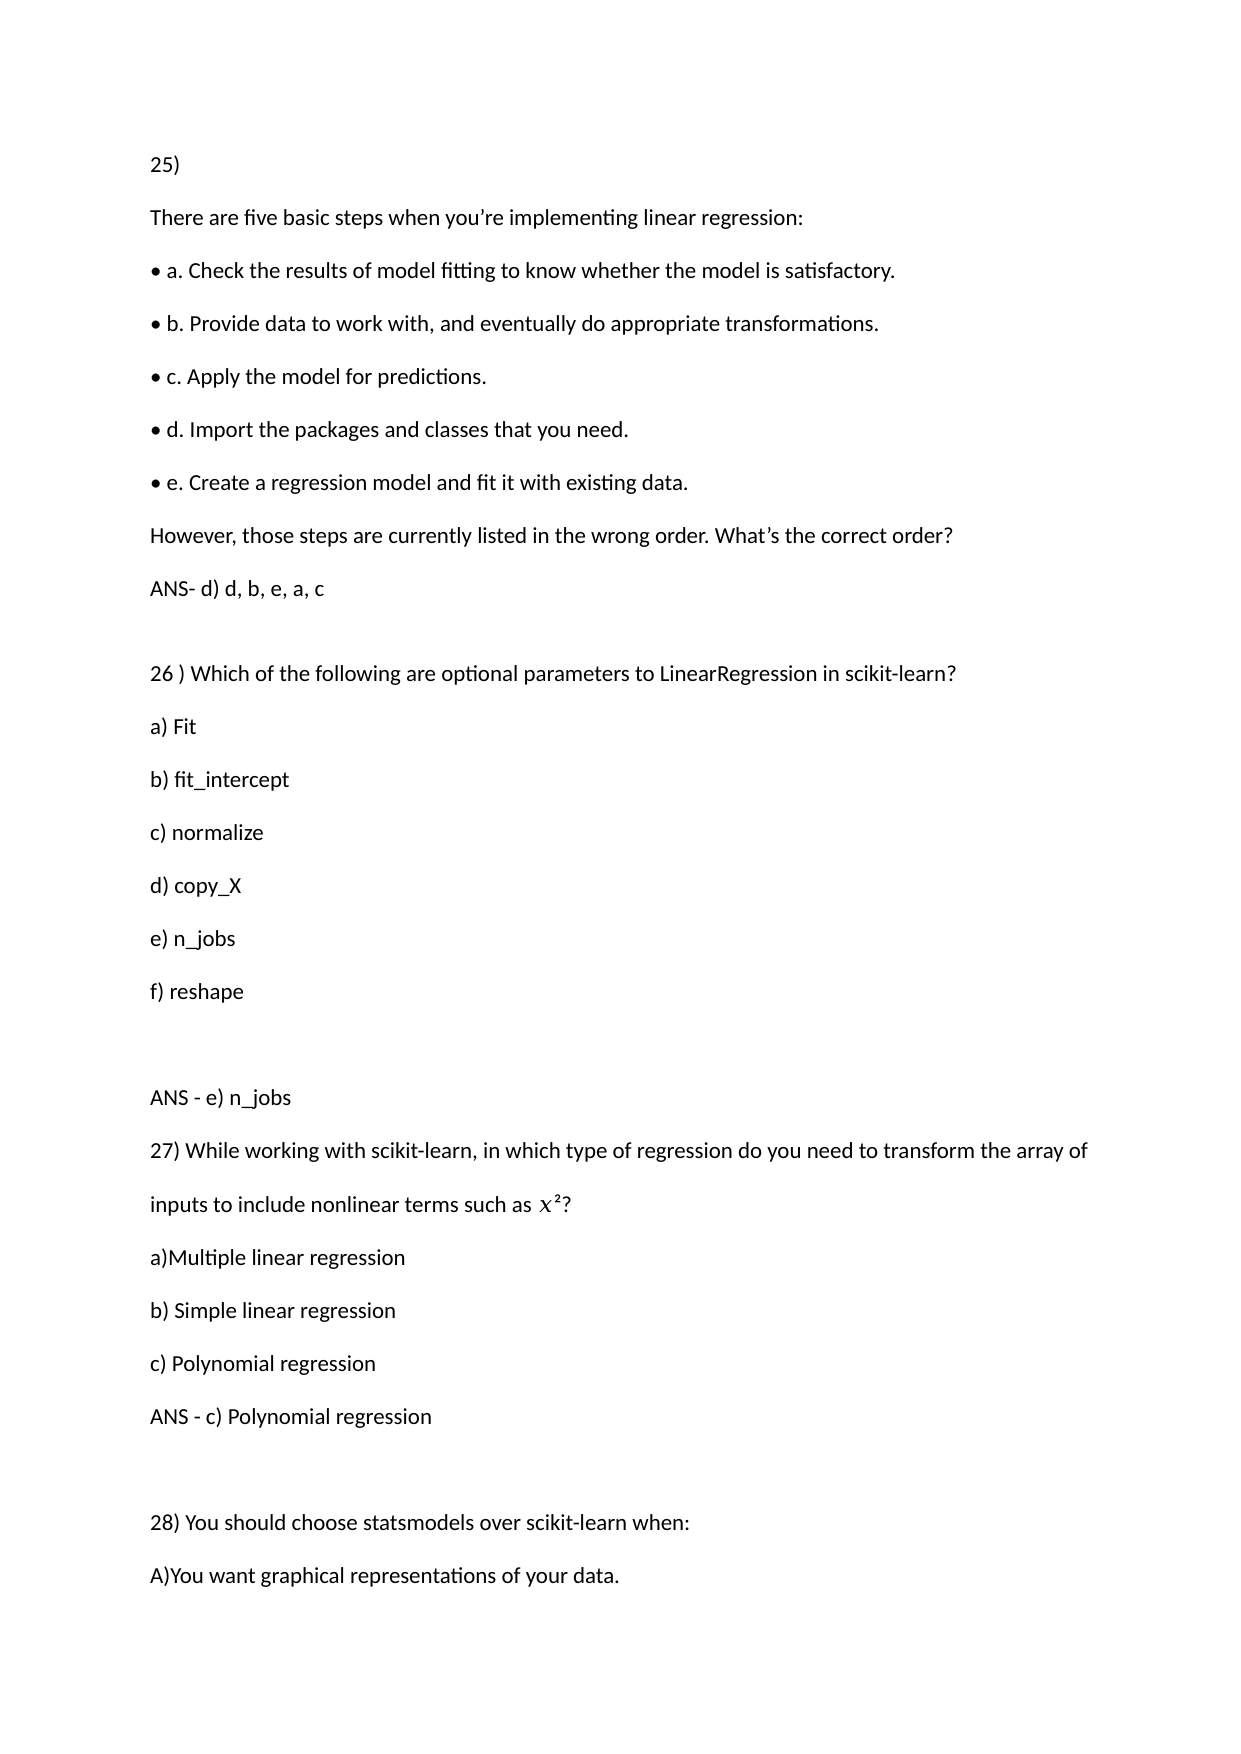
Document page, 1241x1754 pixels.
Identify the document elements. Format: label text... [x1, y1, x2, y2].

text a) Fit [150, 712, 1090, 740]
text However, those steps are currently listed in the wrong order. What’s the correct order? [150, 521, 1090, 549]
text b) Simple linear regression [150, 1296, 1090, 1324]
text f) reshape [150, 977, 1090, 1006]
text • c. Apply the model for predictions. [150, 362, 1090, 390]
text inputs to include nonlinear terms such as 𝑥²? [150, 1189, 1090, 1218]
text • d. Import the packages and classes that you need. [150, 415, 1090, 443]
text c) Polynomial regression [150, 1349, 1090, 1377]
text b) fit_intercept [150, 765, 1090, 793]
text • a. Check the results of model fitting to know whether the model is satisfactory. [150, 256, 1090, 284]
text ANS - c) Polynomial regression [150, 1402, 1090, 1430]
text a)Multiple linear regression [150, 1243, 1090, 1271]
text d) copy_X [150, 871, 1090, 899]
text 26 ) Which of the following are optional parameters to LinearRegression in scikit-learn? [150, 659, 1090, 687]
text 27) While working with scikit-learn, in which type of regression do you need to transform the array of [150, 1137, 1090, 1164]
text e) n_jobs [150, 924, 1090, 952]
text There are five basic steps when you’re implementing linear regression: [150, 203, 1090, 231]
text 25) [150, 150, 1090, 178]
text 28) You should choose statsmodels over scikit-learn when: [150, 1508, 1090, 1536]
text ANS- d) d, b, e, a, c [150, 574, 1090, 634]
text • e. Create a regression model and fit it with existing data. [150, 468, 1090, 496]
text A)You want graphical representations of your data. [150, 1561, 1090, 1589]
text ANS - e) n_jobs [150, 1083, 1090, 1112]
text • b. Provide data to work with, and eventually do appropriate transformations. [150, 309, 1090, 337]
text c) normalize [150, 818, 1090, 846]
